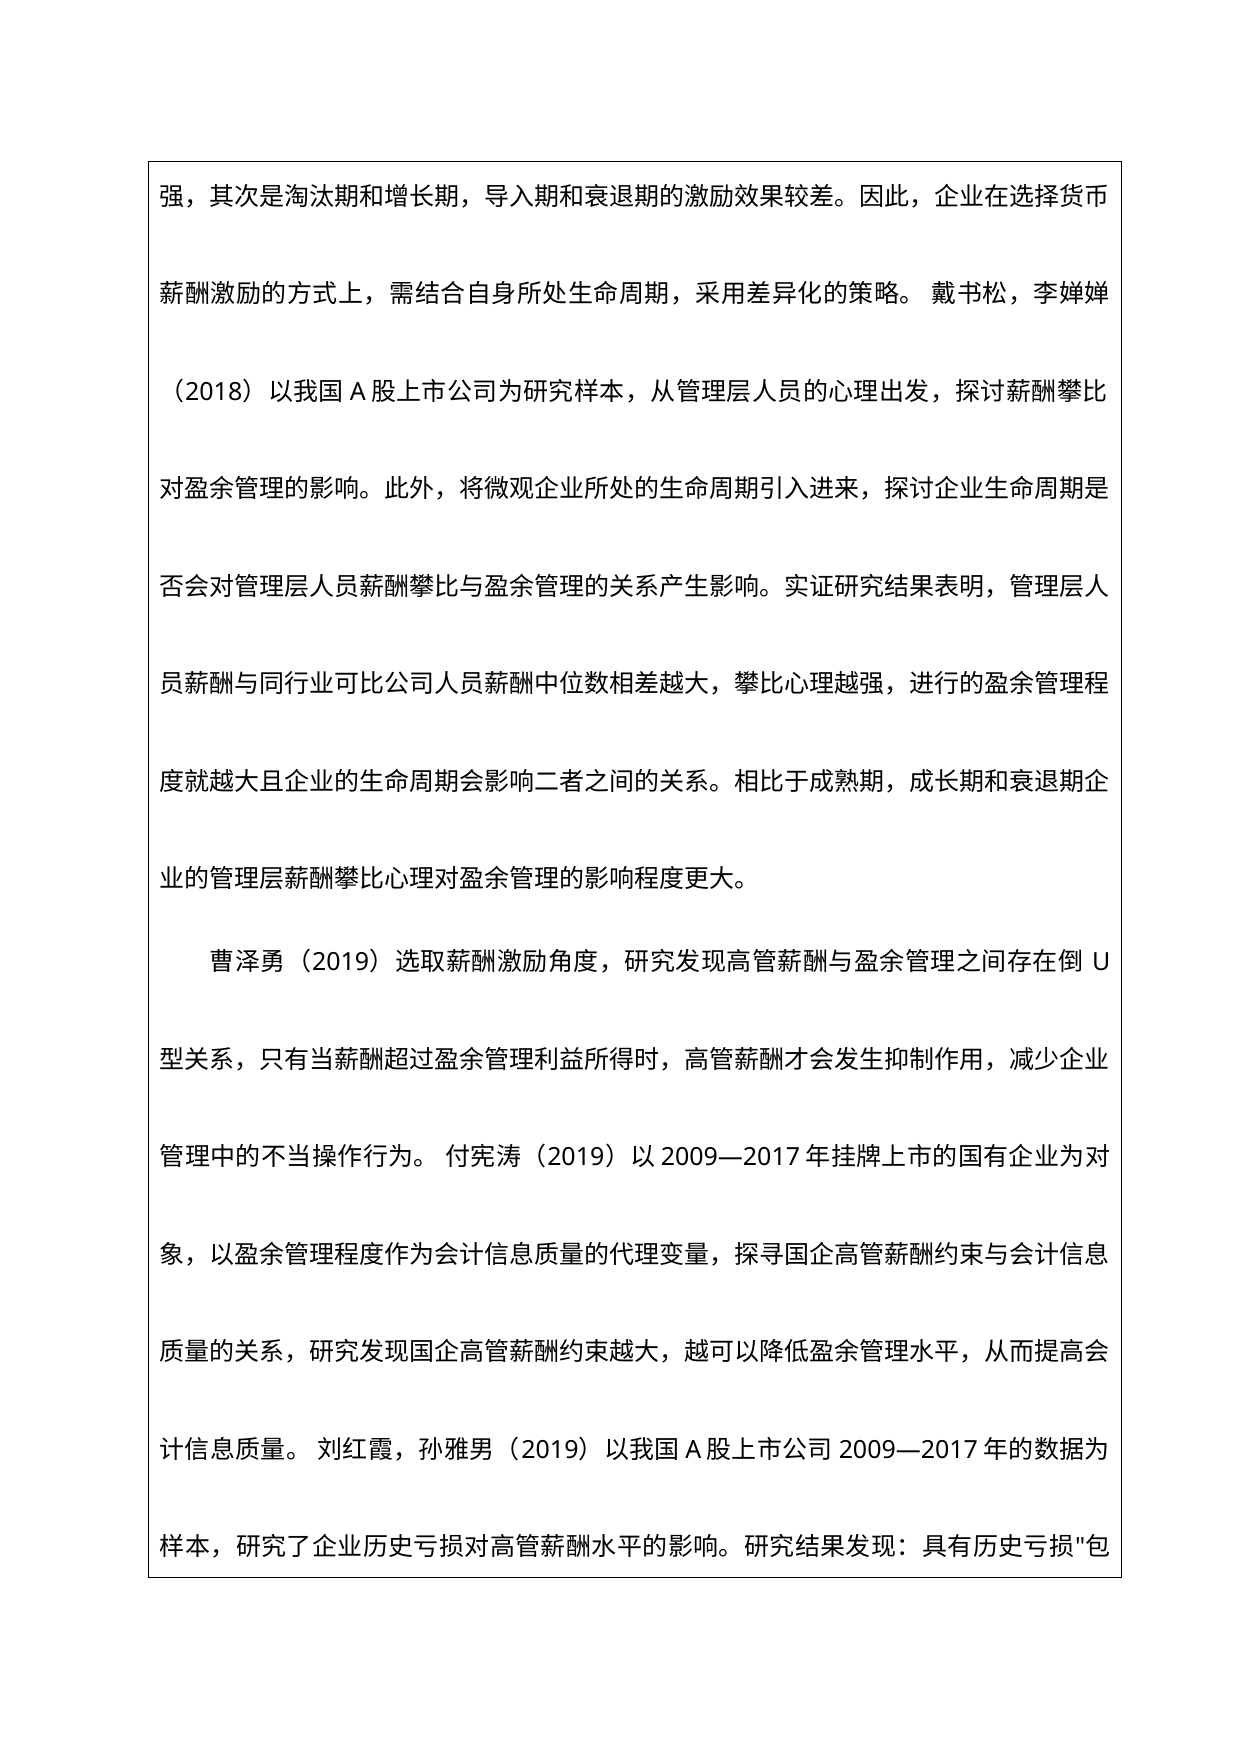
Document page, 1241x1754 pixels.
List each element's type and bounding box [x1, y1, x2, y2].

table_header [149, 162, 1121, 1577]
